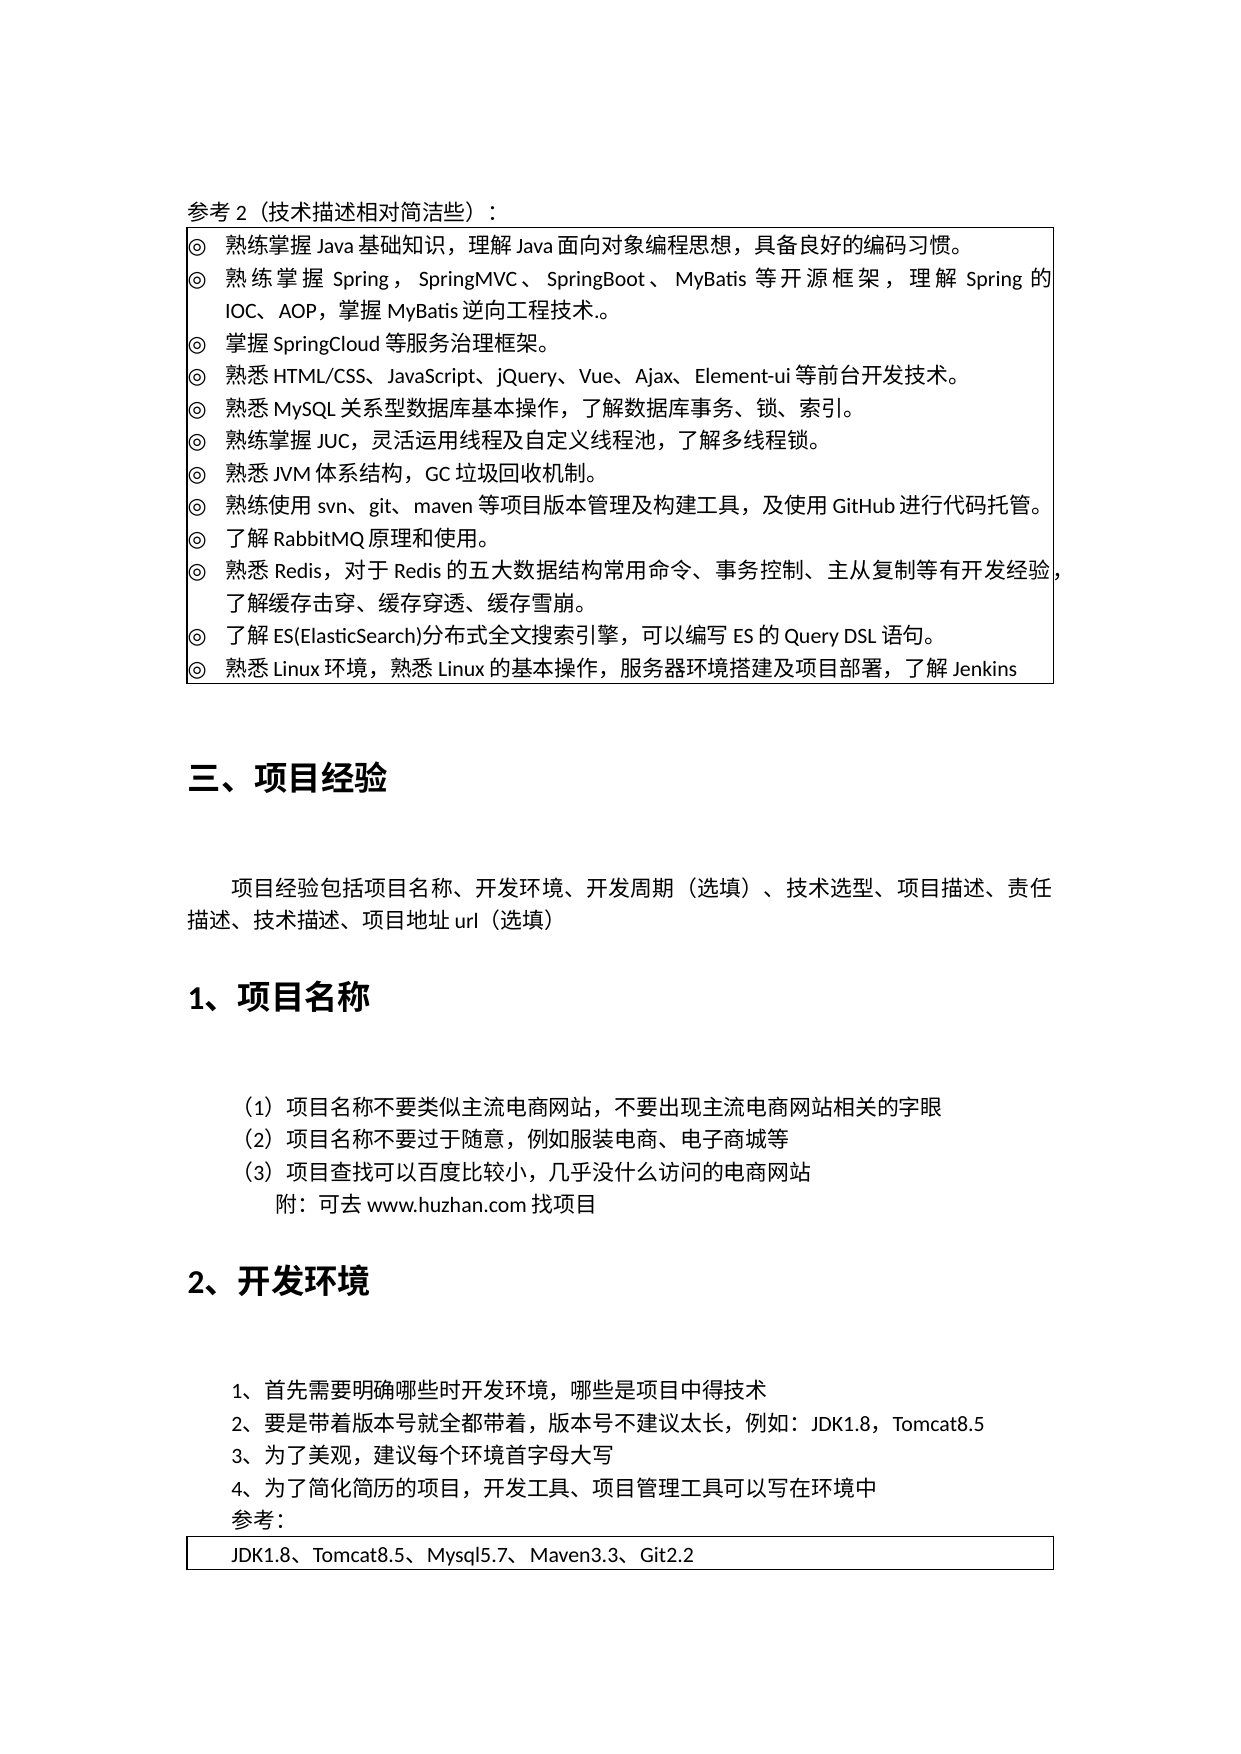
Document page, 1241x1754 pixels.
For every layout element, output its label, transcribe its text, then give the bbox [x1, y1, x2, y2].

text 参考： [231, 1503, 1053, 1536]
list 为了简化简历的项目，开发工具、项目管理工具可以写在环境中 [187, 1471, 1053, 1503]
list 熟悉HTML/CSS、JavaScript、jQuery、Vue、Ajax、Element-ui等前台开发技术。 [188, 358, 1053, 391]
subtitle 项目名称 [187, 962, 1053, 1027]
text 附：可去www.huzhan.com找项目 [231, 1187, 1053, 1219]
list 了解RabbitMQ原理和使用。 [188, 521, 1053, 553]
list 熟悉MySQL关系型数据库基本操作，了解数据库事务、锁、索引。 [188, 391, 1053, 423]
list 首先需要明确哪些时开发环境，哪些是项目中得技术 [187, 1373, 1053, 1406]
text JDK1.8、Tomcat8.5、Mysql5.7、Maven3.3、Git2.2 [188, 1537, 1053, 1569]
list 项目名称不要过于随意，例如服装电商、电子商城等 [187, 1122, 1053, 1154]
list 熟练使用 svn、git、maven 等项目版本管理及构建工具，及使用GitHub进行代码托管。 [188, 488, 1053, 521]
list 项目查找可以百度比较小，几乎没什么访问的电商网站 [187, 1154, 1053, 1187]
list 熟练掌握Spring，SpringMVC、SpringBoot、MyBatis等开源框架，理解Spring的IOC、AOP，掌握MyBatis逆向工程技术.。 [188, 261, 1053, 326]
text 项目经验包括项目名称、开发环境、开发周期（选填）、技术选型、项目描述、责任描述、技术描述、项目地址url（选填） [187, 870, 1053, 935]
list 要是带着版本号就全都带着，版本号不建议太长，例如：JDK1.8，Tomcat8.5 [187, 1406, 1053, 1438]
list 为了美观，建议每个环境首字母大写 [187, 1438, 1053, 1471]
list 了解ES(ElasticSearch)分布式全文搜索引擎，可以编写ES的Query DSL语句。 [188, 618, 1053, 649]
subtitle 项目经验 [187, 744, 1053, 809]
list 项目名称不要类似主流电商网站，不要出现主流电商网站相关的字眼 [187, 1089, 1053, 1122]
list 熟悉JVM体系结构，GC垃圾回收机制。 [188, 456, 1053, 488]
subtitle 开发环境 [187, 1246, 1053, 1311]
text 参考2（技术描述相对简洁些）： [187, 194, 1053, 227]
list 熟悉Redis，对于Redis的五大数据结构常用命令、事务控制、主从复制等有开发经验，了解缓存击穿、缓存穿透、缓存雪崩。 [188, 553, 1053, 618]
list 熟练掌握JUC，灵活运用线程及自定义线程池，了解多线程锁。 [188, 423, 1053, 456]
list 熟悉Linux环境，熟悉Linux的基本操作，服务器环境搭建及项目部署，了解Jenkins [188, 649, 1053, 683]
list 熟练掌握Java基础知识，理解Java面向对象编程思想，具备良好的编码习惯。 [188, 228, 1053, 261]
list 掌握SpringCloud等服务治理框架。 [188, 326, 1053, 358]
